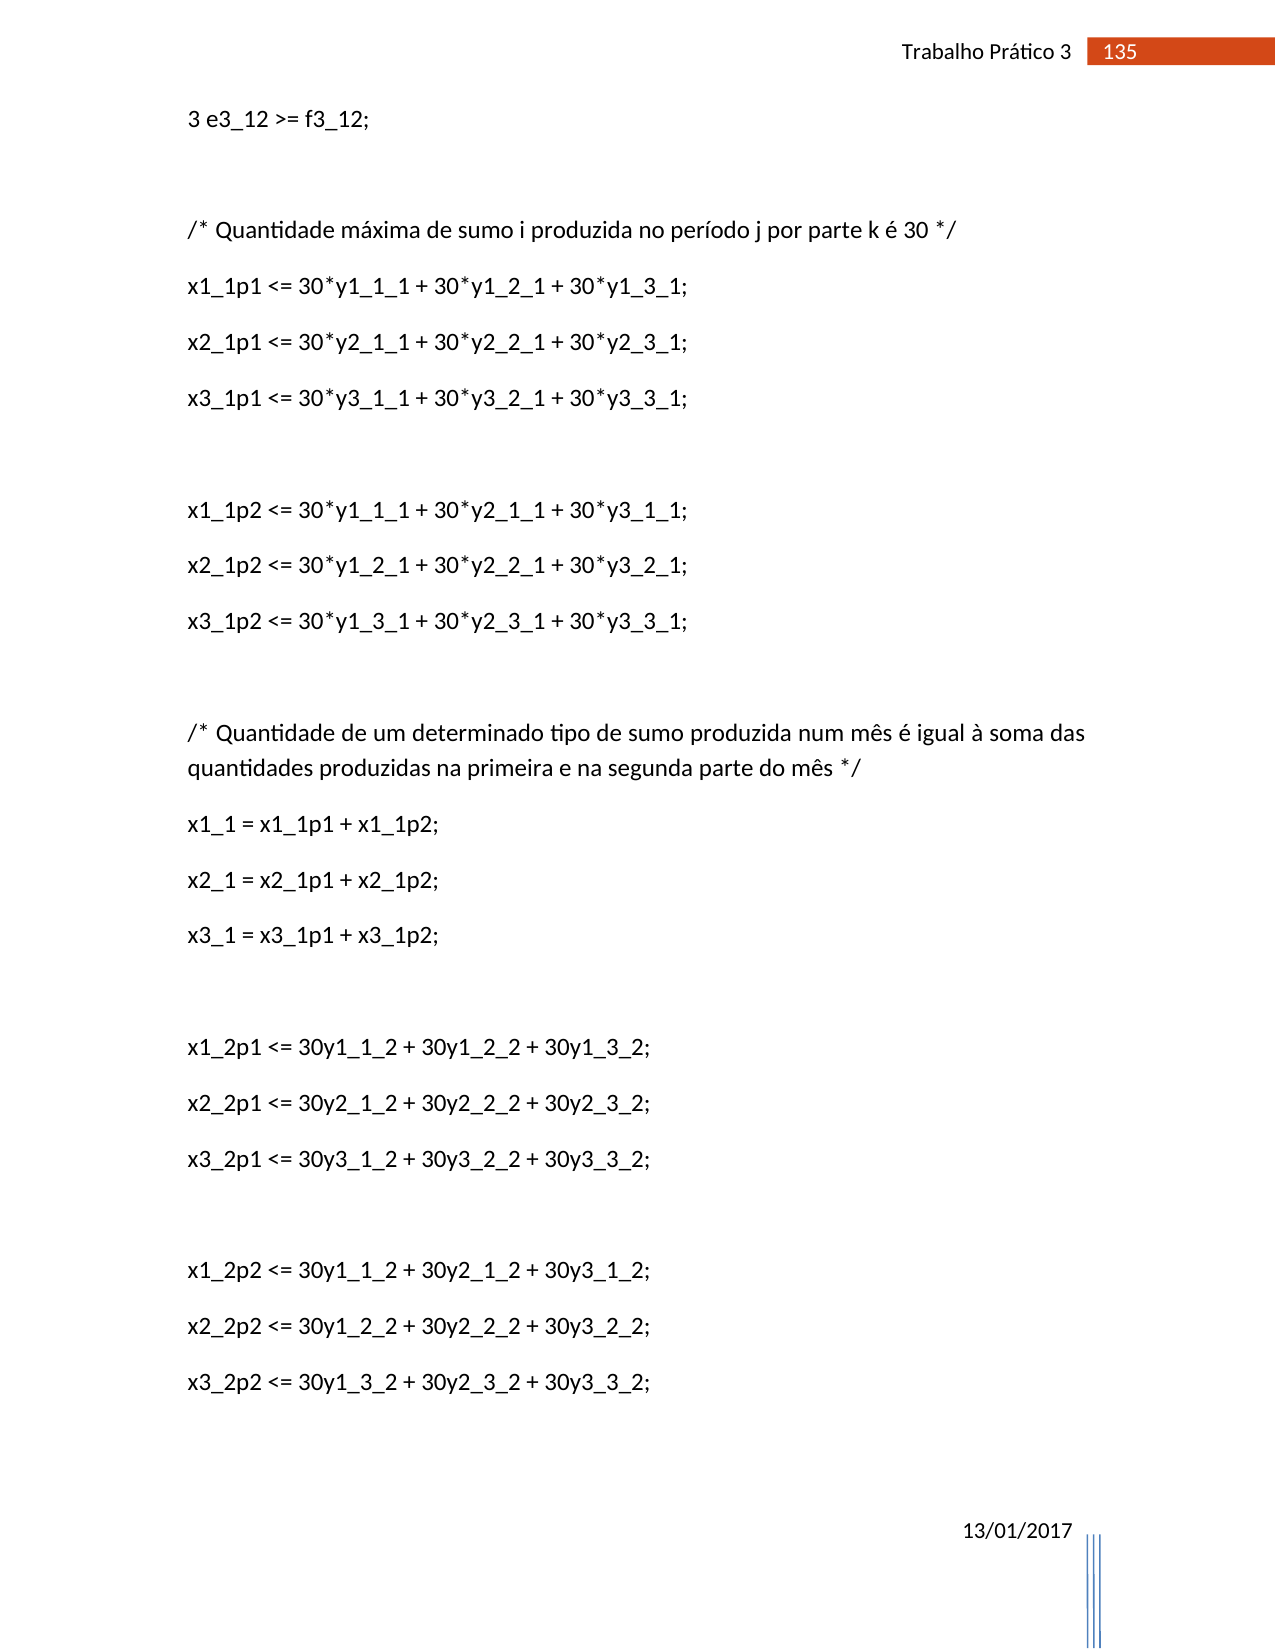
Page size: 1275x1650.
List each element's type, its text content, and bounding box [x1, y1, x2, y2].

text x3_1p2 <= 30*y1_3_1 + 30*y2_3_1 + 30*y3_3_1; [187, 606, 1087, 636]
text x1_1 = x1_1p1 + x1_1p2; [187, 808, 1087, 838]
text x3_1p1 <= 30*y3_1_1 + 30*y3_2_1 + 30*y3_3_1; [187, 382, 1087, 413]
text x3_1 = x3_1p1 + x3_1p2; [187, 920, 1087, 950]
text x2_2p1 <= 30y2_1_2 + 30y2_2_2 + 30y2_3_2; [187, 1087, 1087, 1118]
text x1_1p2 <= 30*y1_1_1 + 30*y2_1_1 + 30*y3_1_1; [187, 494, 1087, 524]
text x1_2p1 <= 30y1_1_2 + 30y1_2_2 + 30y1_3_2; [187, 1031, 1087, 1062]
text x2_1p2 <= 30*y1_2_1 + 30*y2_2_1 + 30*y3_2_1; [187, 550, 1087, 580]
text x2_1 = x2_1p1 + x2_1p2; [187, 864, 1087, 894]
text /* Quantidade de um determinado tipo de sumo produzida num mês é igual à soma das quantidades produzidas na primeira e na segunda parte do mês */ [187, 717, 1087, 783]
text x2_2p2 <= 30y1_2_2 + 30y2_2_2 + 30y3_2_2; [187, 1311, 1087, 1341]
text /* Quantidade máxima de sumo i produzida no período j por parte k é 30 */ [187, 215, 1087, 245]
text x1_1p1 <= 30*y1_1_1 + 30*y1_2_1 + 30*y1_3_1; [187, 271, 1087, 301]
text x1_2p2 <= 30y1_1_2 + 30y2_1_2 + 30y3_1_2; [187, 1255, 1087, 1285]
text 3 e3_12 >= f3_12; [187, 103, 1087, 133]
text x2_1p1 <= 30*y2_1_1 + 30*y2_2_1 + 30*y2_3_1; [187, 326, 1087, 357]
text x3_2p2 <= 30y1_3_2 + 30y2_3_2 + 30y3_3_2; [187, 1366, 1087, 1397]
text x3_2p1 <= 30y3_1_2 + 30y3_2_2 + 30y3_3_2; [187, 1143, 1087, 1173]
